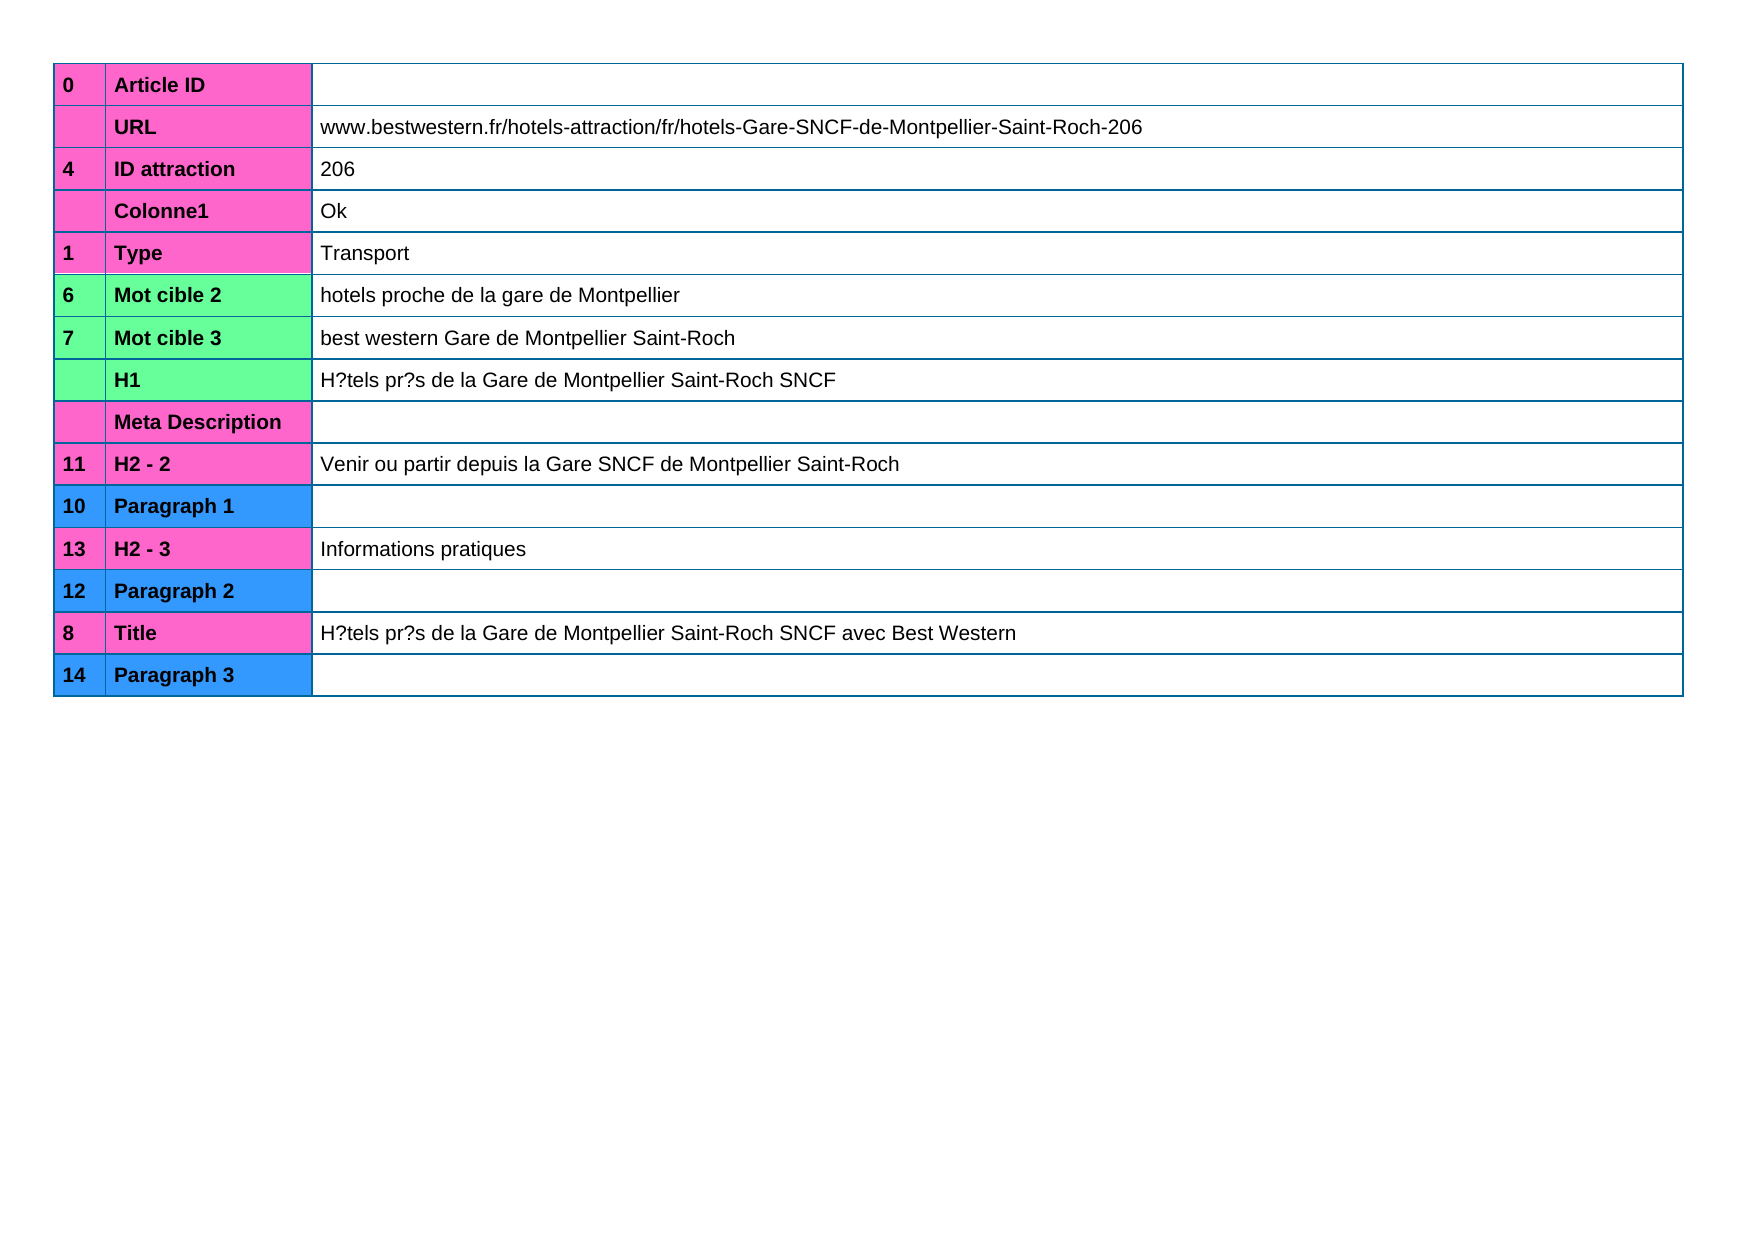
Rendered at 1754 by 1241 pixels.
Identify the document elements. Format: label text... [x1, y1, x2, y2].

table_cell Ok [313, 191, 1682, 231]
table_cell 7 [55, 317, 105, 358]
table_cell [55, 106, 105, 147]
table_cell H2 - 3 [106, 528, 311, 569]
table_header Article ID [106, 64, 311, 105]
table_cell 14 [55, 655, 105, 695]
table_cell [313, 570, 1682, 611]
table_cell URL [106, 106, 311, 147]
table_cell [313, 655, 1682, 695]
table_cell H1 [106, 360, 311, 400]
table_header 0 [55, 64, 105, 105]
table_cell 12 [55, 570, 105, 611]
table_cell 13 [55, 528, 105, 569]
table_cell Type [106, 233, 311, 273]
table_cell ID attraction [106, 148, 311, 189]
table_cell Meta Description [106, 402, 311, 442]
table_cell 6 [55, 275, 105, 316]
table_cell 10 [55, 486, 105, 527]
table_cell 8 [55, 613, 105, 653]
table_cell Venir ou partir depuis la Gare SNCF de Montpellier Saint-Roch [313, 444, 1682, 484]
table_cell Paragraph 3 [106, 655, 311, 695]
table_cell 4 [55, 148, 105, 189]
table_cell [313, 402, 1682, 442]
table_cell H?tels pr?s de la Gare de Montpellier Saint-Roch SNCF avec Best Western [313, 613, 1682, 653]
table_cell [55, 402, 105, 442]
table_cell [55, 191, 105, 231]
table_cell Title [106, 613, 311, 653]
table_cell Transport [313, 233, 1682, 273]
table_cell [313, 486, 1682, 527]
table_cell Informations pratiques [313, 528, 1682, 569]
table_cell www.bestwestern.fr/hotels-attraction/fr/hotels-Gare-SNCF-de-Montpellier-Saint-Roch-206 [313, 106, 1682, 147]
table_header [313, 64, 1682, 105]
table_cell best western Gare de Montpellier Saint-Roch [313, 317, 1682, 358]
table_cell Colonne1 [106, 191, 311, 231]
table_cell Paragraph 2 [106, 570, 311, 611]
table_cell Mot cible 2 [106, 275, 311, 316]
table_cell 1 [55, 233, 105, 273]
table_cell Paragraph 1 [106, 486, 311, 527]
table_cell [55, 360, 105, 400]
table_cell H2 - 2 [106, 444, 311, 484]
table_cell hotels proche de la gare de Montpellier [313, 275, 1682, 316]
table_cell Mot cible 3 [106, 317, 311, 358]
table_cell 206 [313, 148, 1682, 189]
table_cell 11 [55, 444, 105, 484]
table_cell H?tels pr?s de la Gare de Montpellier Saint-Roch SNCF [313, 360, 1682, 400]
